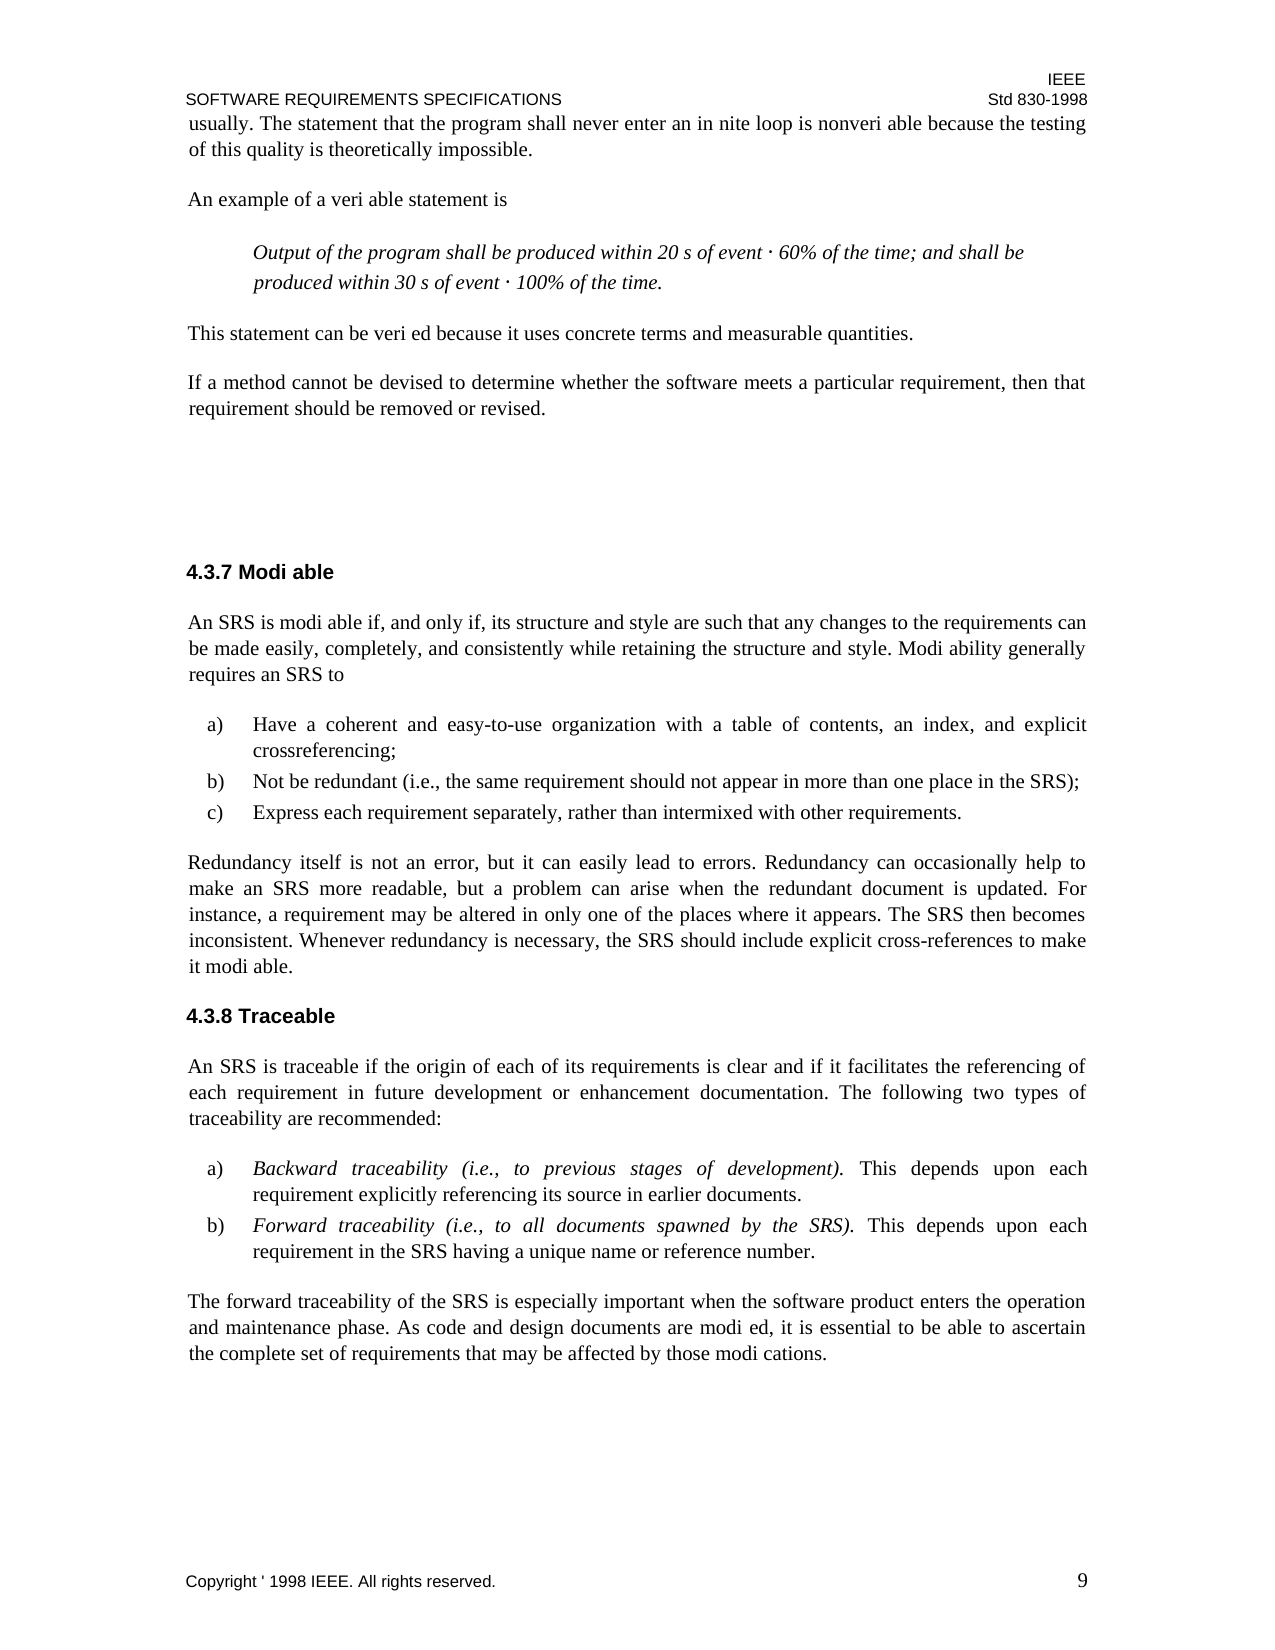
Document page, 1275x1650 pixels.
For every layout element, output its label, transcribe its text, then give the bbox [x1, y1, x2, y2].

text The forward traceability of the SRS is especially important when the software product enters the operation and maintenance phase. As code and design documents are modi ed, it is essential to be able to ascertain the complete set of requirements that may be affected by those modi cations. [187, 1289, 1088, 1365]
list Have a coherent and easy-to-use organization with a table of contents, an index, and explicit crossreferencing; [207, 712, 1088, 762]
list Forward traceability (i.e., to all documents spawned by the SRS). This depends upon each requirement in the SRS having a unique name or reference number. [207, 1213, 1088, 1263]
list Not be redundant (i.e., the same requirement should not appear in more than one place in the SRS); [207, 769, 1088, 793]
text If a method cannot be devised to determine whether the software meets a particular requirement, then that requirement should be removed or revised. [187, 370, 1088, 420]
subtitle 4.3.8 Traceable [186, 1004, 1088, 1028]
text An example of a veri able statement is [187, 187, 1088, 211]
text Redundancy itself is not an error, but it can easily lead to errors. Redundancy can occasionally help to make an SRS more readable, but a problem can arise when the redundant document is updated. For instance, a requirement may be altered in only one of the places where it appears. The SRS then becomes inconsistent. Whenever redundancy is necessary, the SRS should include explicit cross-references to make it modi able. [187, 850, 1088, 978]
text An SRS is modi able if, and only if, its structure and style are such that any changes to the requirements can be made easily, completely, and consistently while retaining the structure and style. Modi ability generally requires an SRS to [187, 610, 1088, 686]
text Output of the program shall be produced within 20 s of event · 60% of the time; and shall be produced within 30 s of event · 100% of the time. [253, 237, 1088, 296]
text This statement can be veri ed because it uses concrete terms and measurable quantities. [187, 320, 1088, 344]
list Express each requirement separately, rather than intermixed with other requirements. [207, 800, 1088, 824]
subtitle 4.3.7 Modi able [186, 560, 1088, 584]
list Backward traceability (i.e., to previous stages of development). This depends upon each requirement explicitly referencing its source in earlier documents. [207, 1156, 1088, 1206]
text An SRS is traceable if the origin of each of its requirements is clear and if it facilitates the referencing of each requirement in future development or enhancement documentation. The following two types of traceability are recommended: [187, 1054, 1088, 1130]
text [187, 111, 1088, 161]
